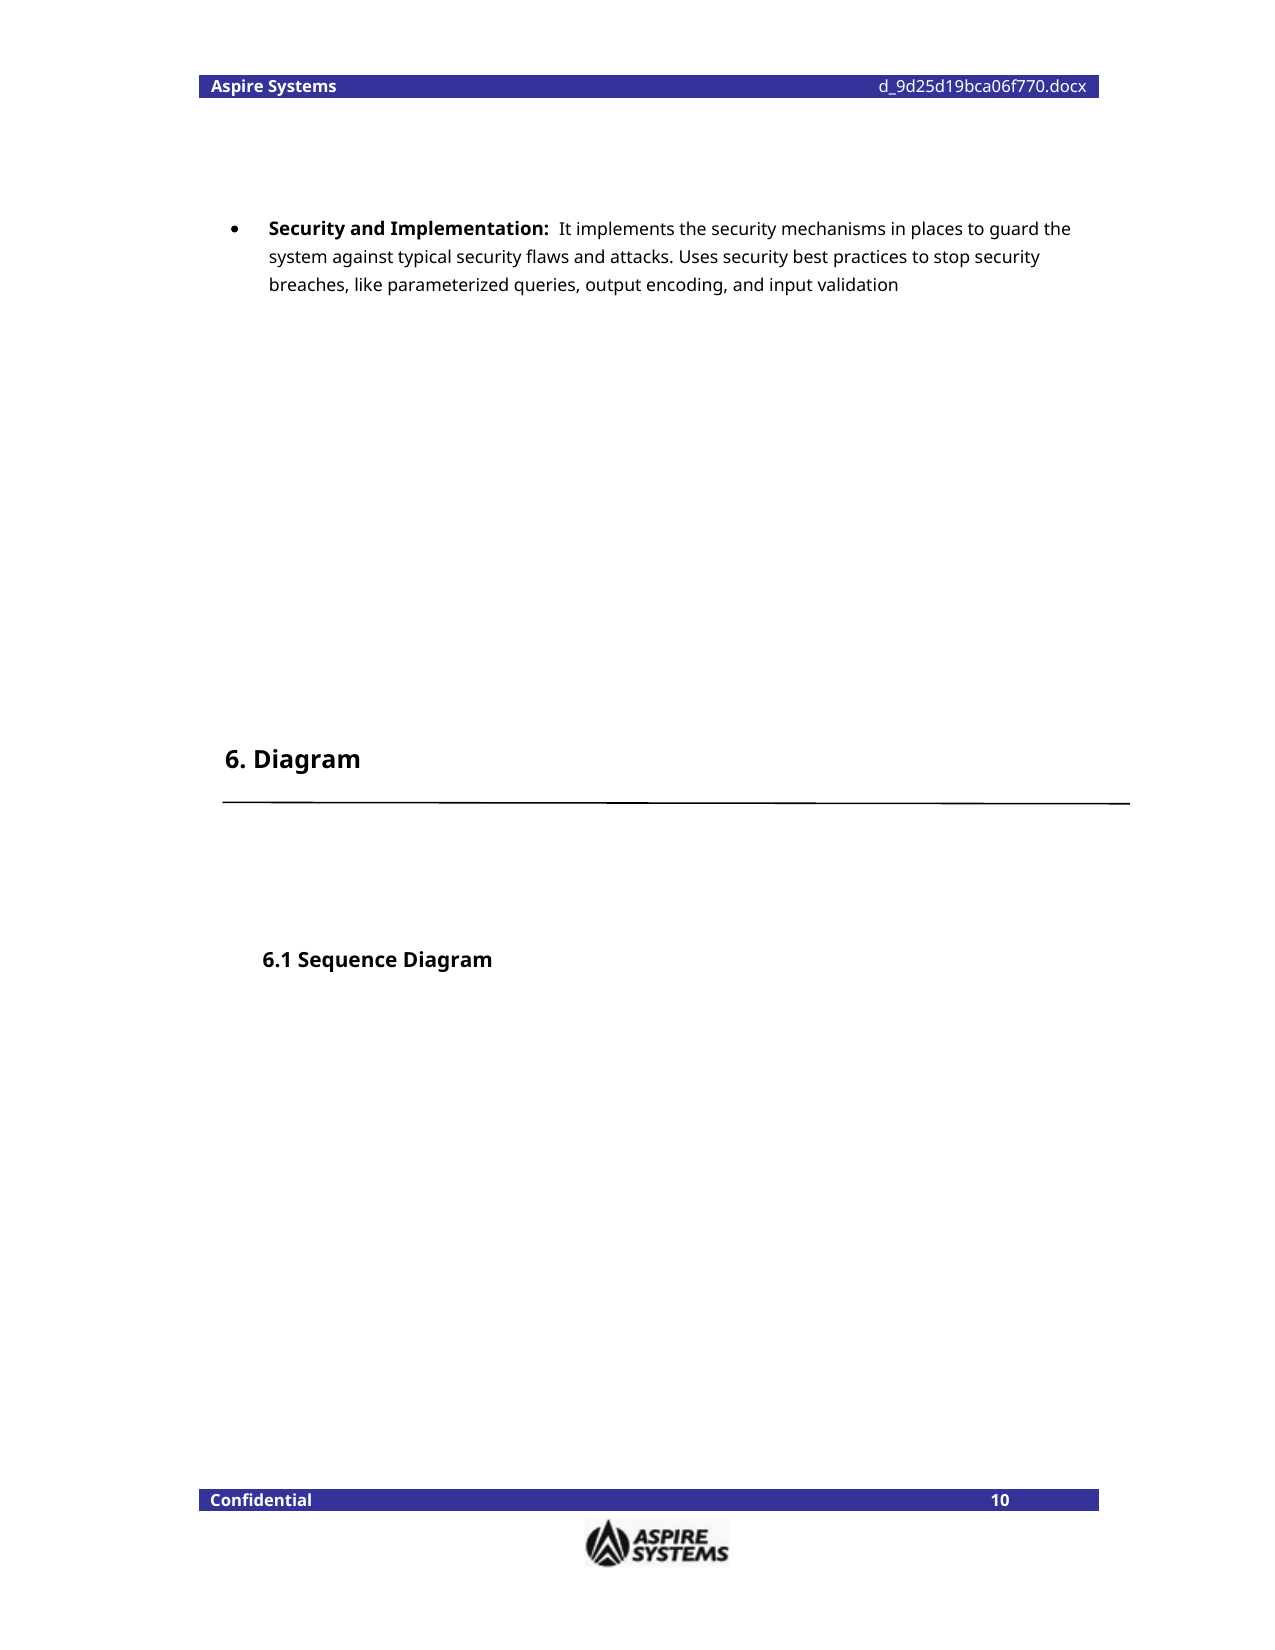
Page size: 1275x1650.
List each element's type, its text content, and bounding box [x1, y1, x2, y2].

text 6.1 Sequence Diagram [187, 945, 1087, 973]
picture [583, 1517, 730, 1569]
text 6. Diagram [225, 742, 1087, 776]
list Security and Implementation: It implements the security mechanisms in places to guard the system against typical security flaws and attacks. Uses security best practices to stop security breaches, like parameterized queries, output encoding, and input validation [231, 215, 1087, 296]
